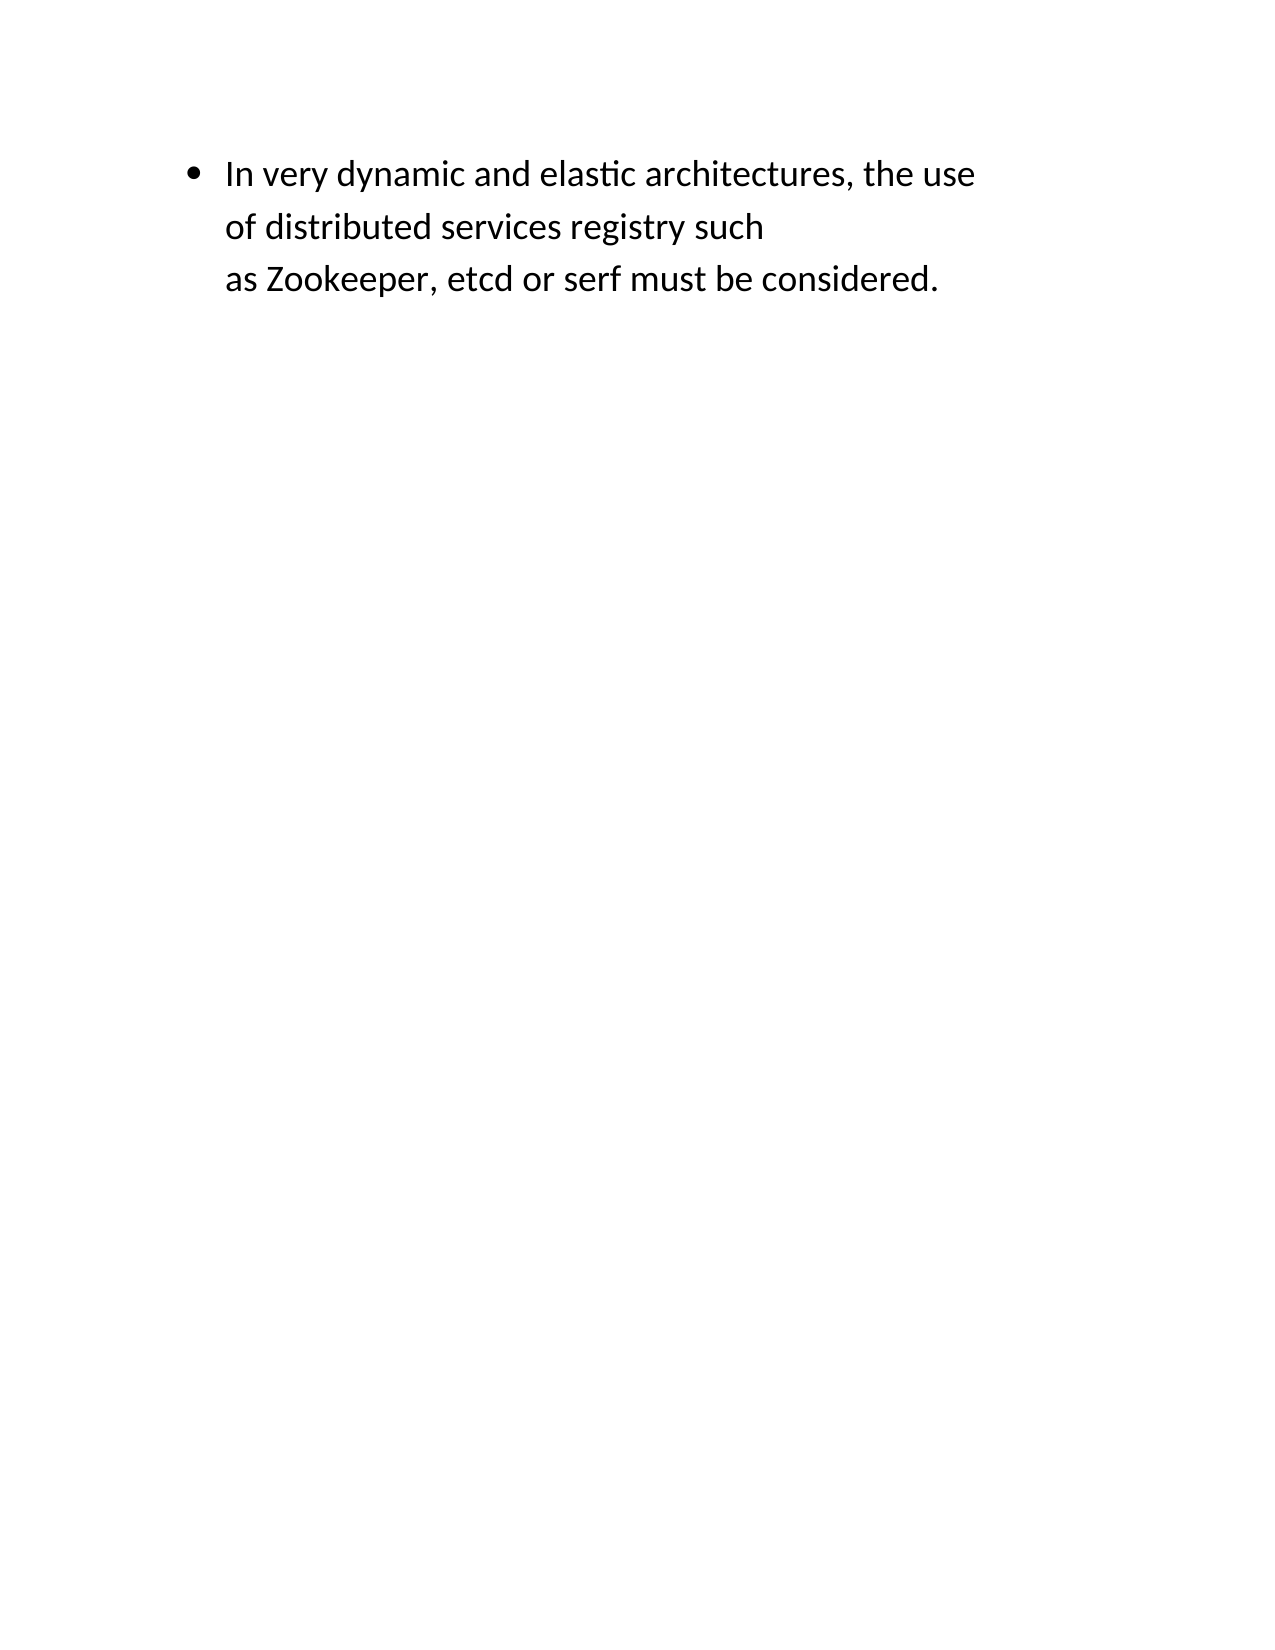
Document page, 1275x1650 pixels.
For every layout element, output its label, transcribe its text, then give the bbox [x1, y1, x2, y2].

list In very dynamic and elastic architectures, the use of distributed services registry such as Zookeeper, etcd or serf must be considered. [187, 150, 1125, 301]
